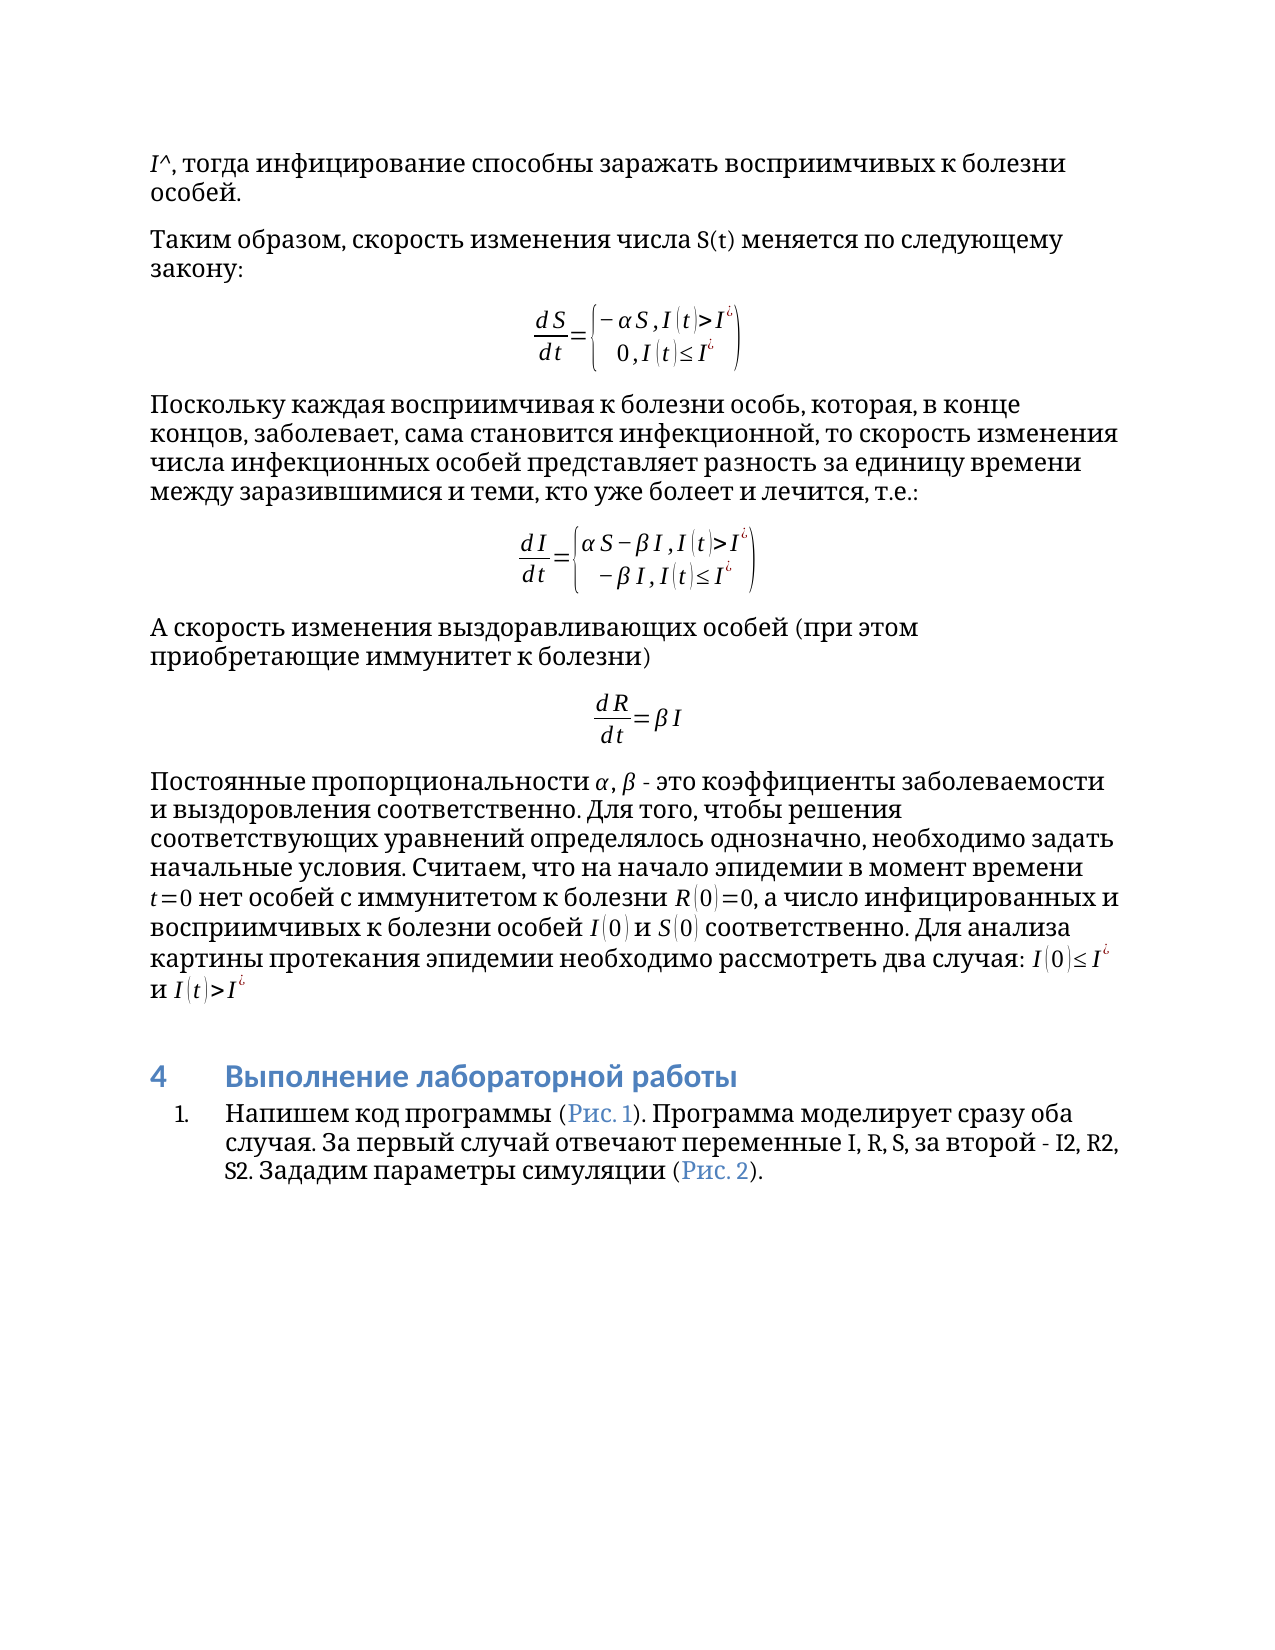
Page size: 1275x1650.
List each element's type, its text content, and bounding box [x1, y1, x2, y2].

list Напишем код программы (Рис. 1). Программа моделирует сразу оба случая. За первый случай отвечают переменные I, R, S, за второй - I2, R2, S2. Зададим параметры симуляции (Рис. 2). [175, 1100, 1125, 1186]
text Постоянные пропорциональности , - это коэффициенты заболеваемости и выздоровления соответственно. Для того, чтобы решения соответствующих уравнений определялось однозначно, необходимо задать начальные условия. Считаем, что на начало эпидемии в момент времени нет особей с иммунитетом к болезни , а число инфицированных и восприимчивых к болезни особей и соответственно. Для анализа картины протекания эпидемии необходимо рассмотреть два случая: и [150, 768, 1125, 1005]
text Таким образом, скорость изменения числа S(t) меняется по следующему закону: [150, 226, 1125, 284]
text Поскольку каждая восприимчивая к болезни особь, которая, в конце концов, заболевает, сама становится инфекционной, то скорость изменения числа инфекционных особей представляет разность за единицу времени между заразившимися и теми, кто уже болеет и лечится, т.е.: [150, 391, 1125, 506]
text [150, 150, 1125, 207]
subtitle 4 Выполнение лабораторной работы [150, 1055, 1125, 1096]
text А скорость изменения выздоравливающих особей (при этом приобретающие иммунитет к болезни) [150, 614, 1125, 671]
